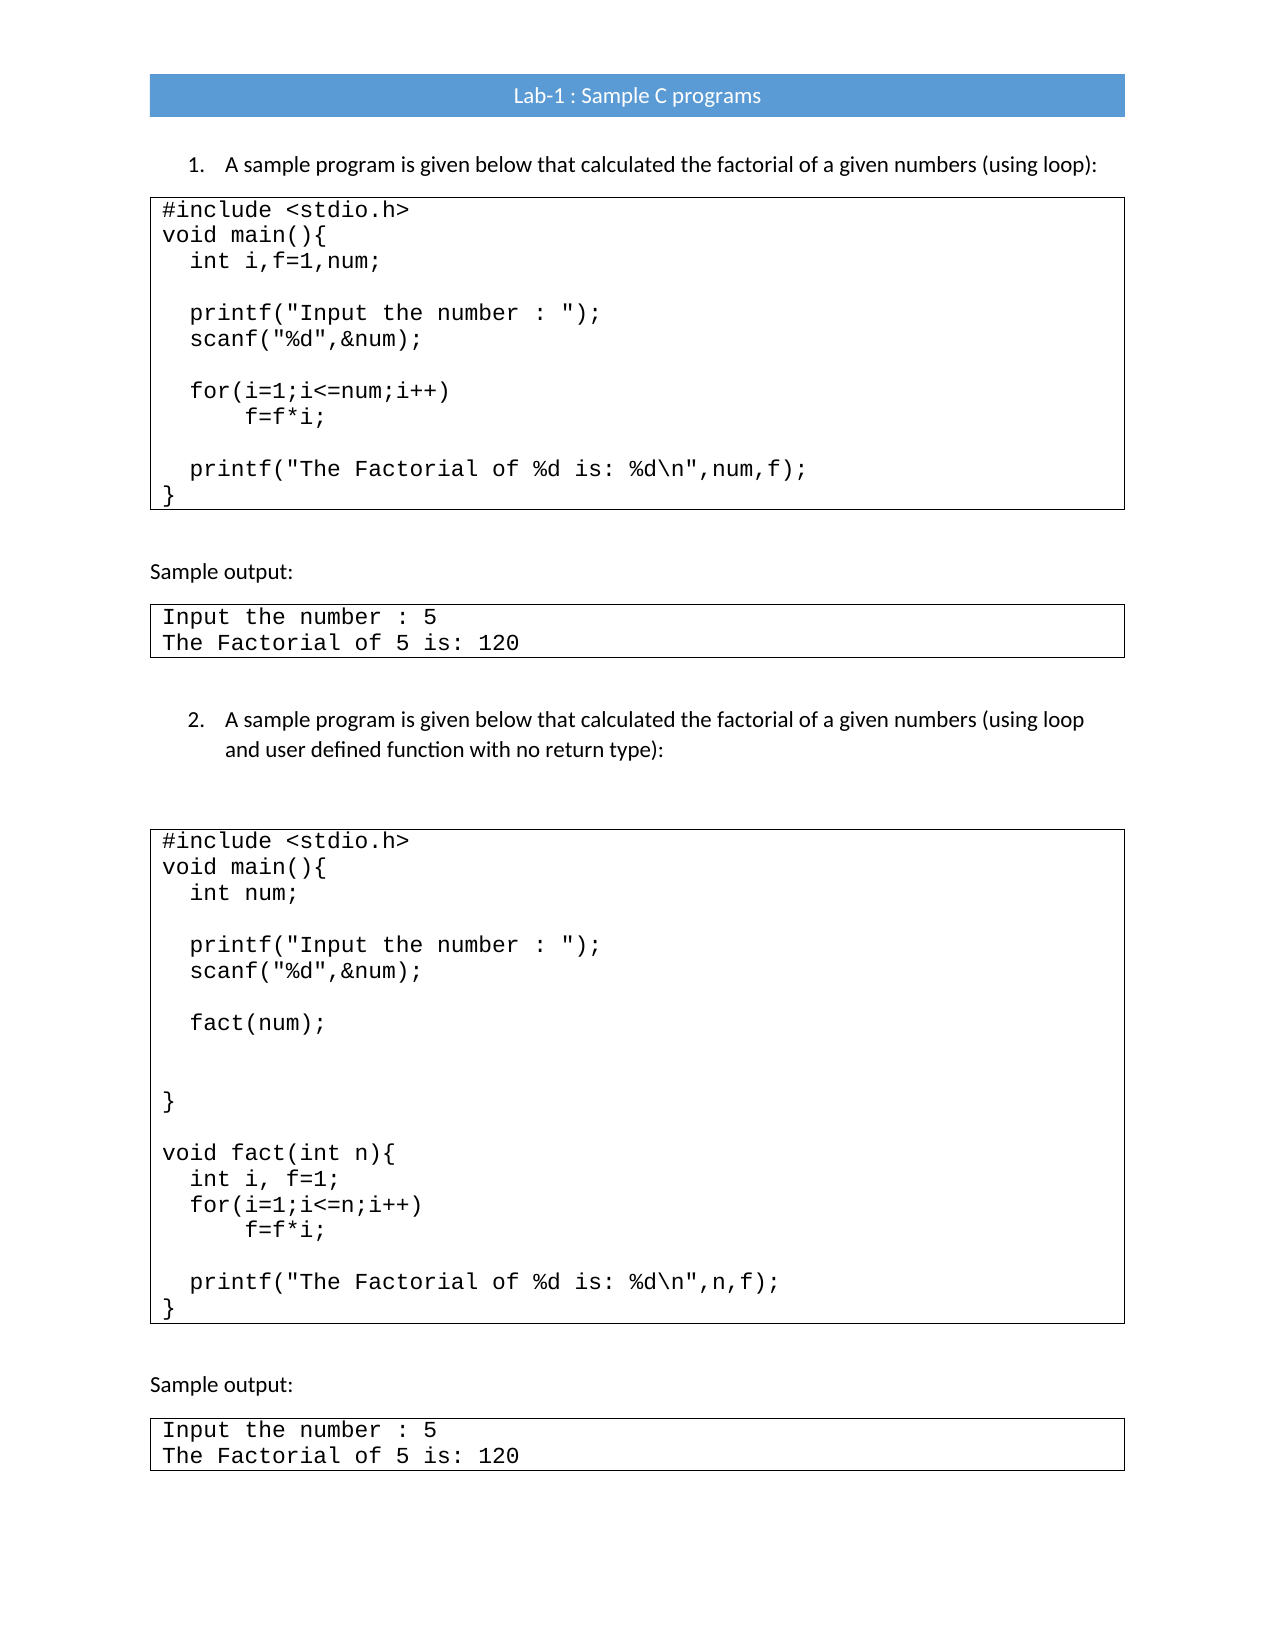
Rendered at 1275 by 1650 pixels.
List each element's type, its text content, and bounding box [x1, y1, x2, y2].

text Sample output: [150, 1371, 1125, 1398]
list A sample program is given below that calculated the factorial of a given numbers (using loop and user defined function with no return type): [187, 705, 1125, 763]
table_header Input the number : 5 The Factorial of 5 is: 120 [151, 605, 1124, 657]
table_header #include <stdio.h> void main(){ int i,f=1,num; printf("Input the number : "); scanf("%d",&num); for(i=1;i<=num;i++) f=f*i; printf("The Factorial of %d is: %d\n",num,f); } [151, 198, 1124, 509]
text Sample output: [150, 557, 1125, 585]
table_header #include <stdio.h> void main(){ int num; printf("Input the number : "); scanf("%d",&num); fact(num); } void fact(int n){ int i, f=1; for(i=1;i<=n;i++) f=f*i; printf("The Factorial of %d is: %d\n",n,f); } [151, 830, 1124, 1323]
list A sample program is given below that calculated the factorial of a given numbers (using loop): [187, 150, 1125, 178]
table_header Input the number : 5 The Factorial of 5 is: 120 [151, 1419, 1124, 1470]
